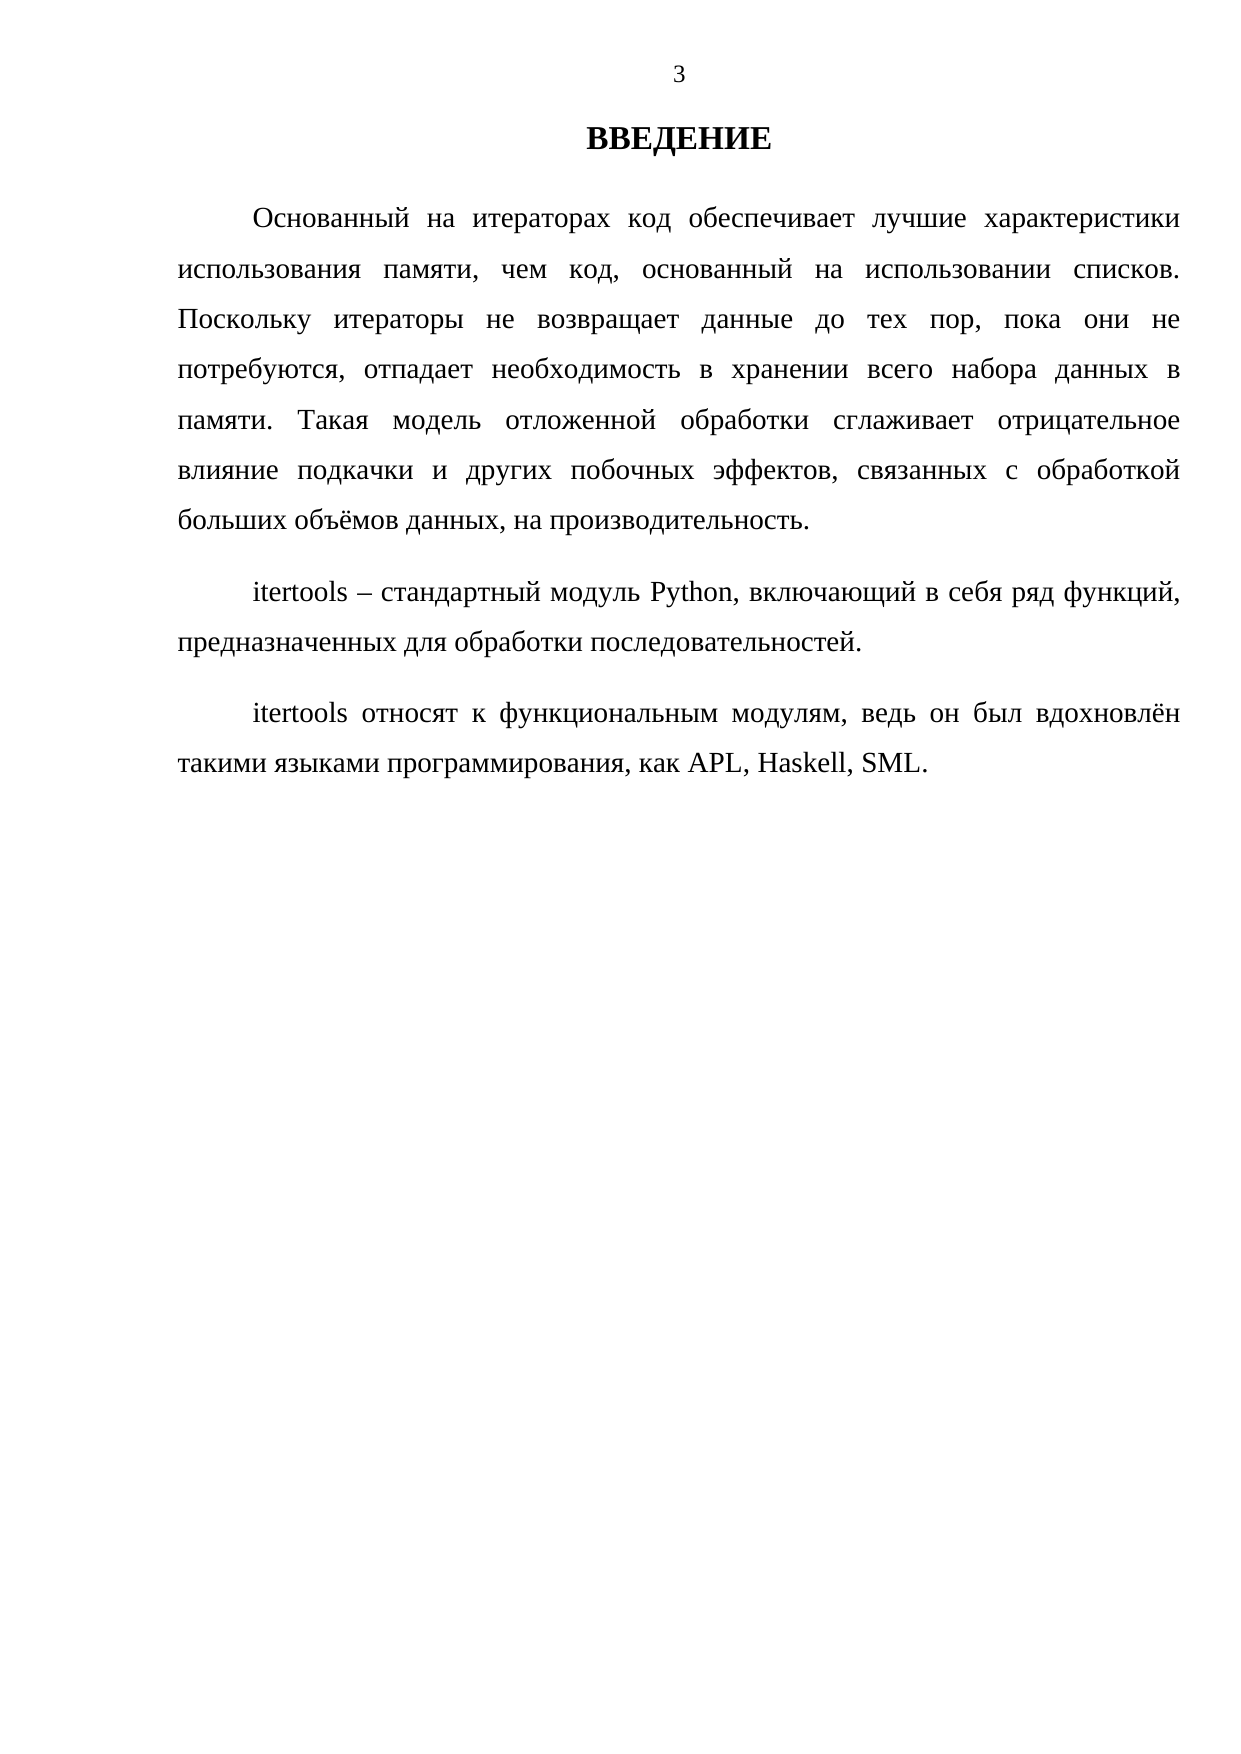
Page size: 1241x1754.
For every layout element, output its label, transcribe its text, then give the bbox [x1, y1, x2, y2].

text itertools относят к функциональным модулям, ведь он был вдохновлён такими языками программирования, как APL, Haskell, SML. [177, 695, 1181, 779]
text Основанный на итераторах код обеспечивает лучшие характеристики использования памяти, чем код, основанный на использовании списков. Поскольку итераторы не возвращает данные до тех пор, пока они не потребуются, отпадает необходимость в хранении всего набора данных в памяти. Такая модель отложенной обработки сглаживает отрицательное влияние подкачки и других побочных эффектов, связанных с обработкой больших объёмов данных, на производительность. [177, 201, 1181, 536]
subtitle Введение [177, 118, 1181, 156]
text itertools – стандартный модуль Python, включающий в себя ряд функций, предназначенных для обработки последовательностей. [177, 574, 1181, 657]
